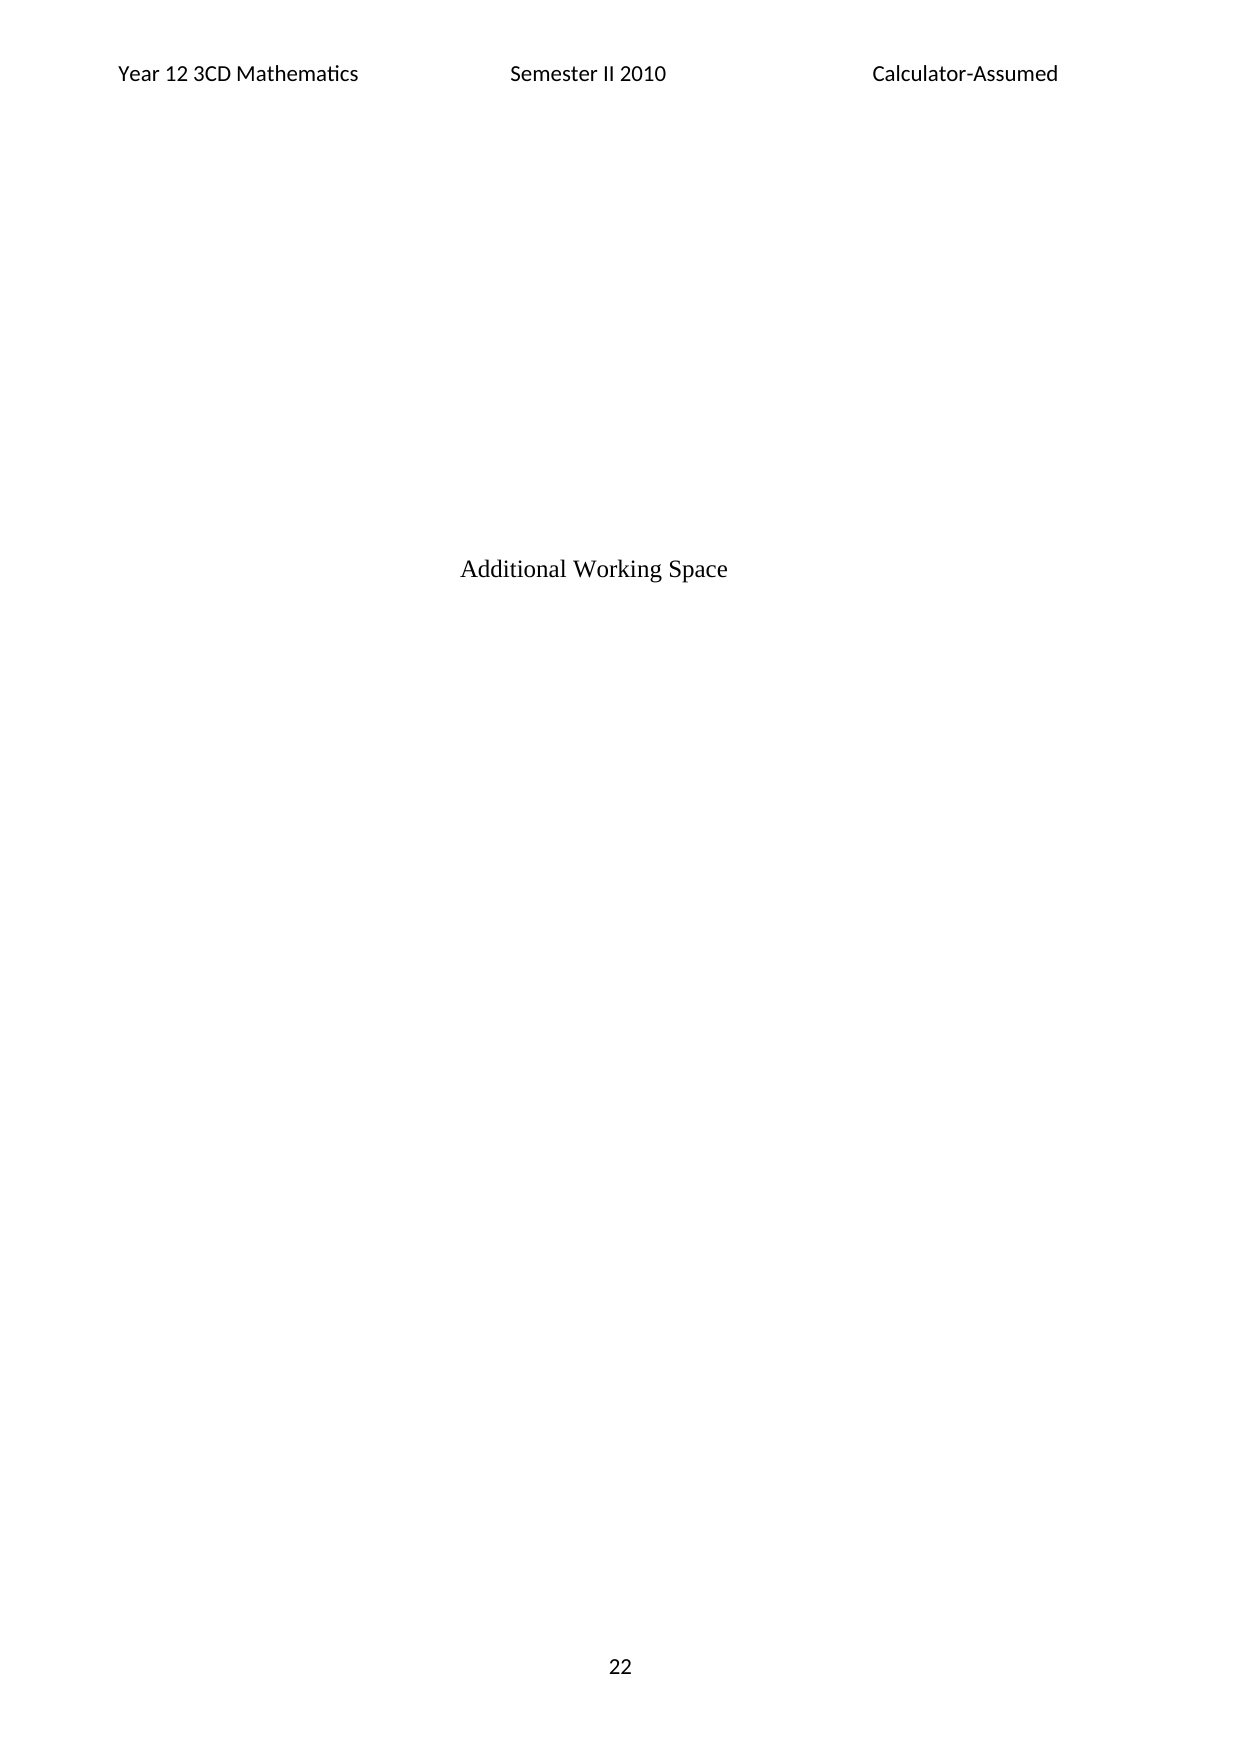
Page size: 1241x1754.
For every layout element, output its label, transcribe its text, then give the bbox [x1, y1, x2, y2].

text Additional Working Space [118, 531, 1063, 583]
